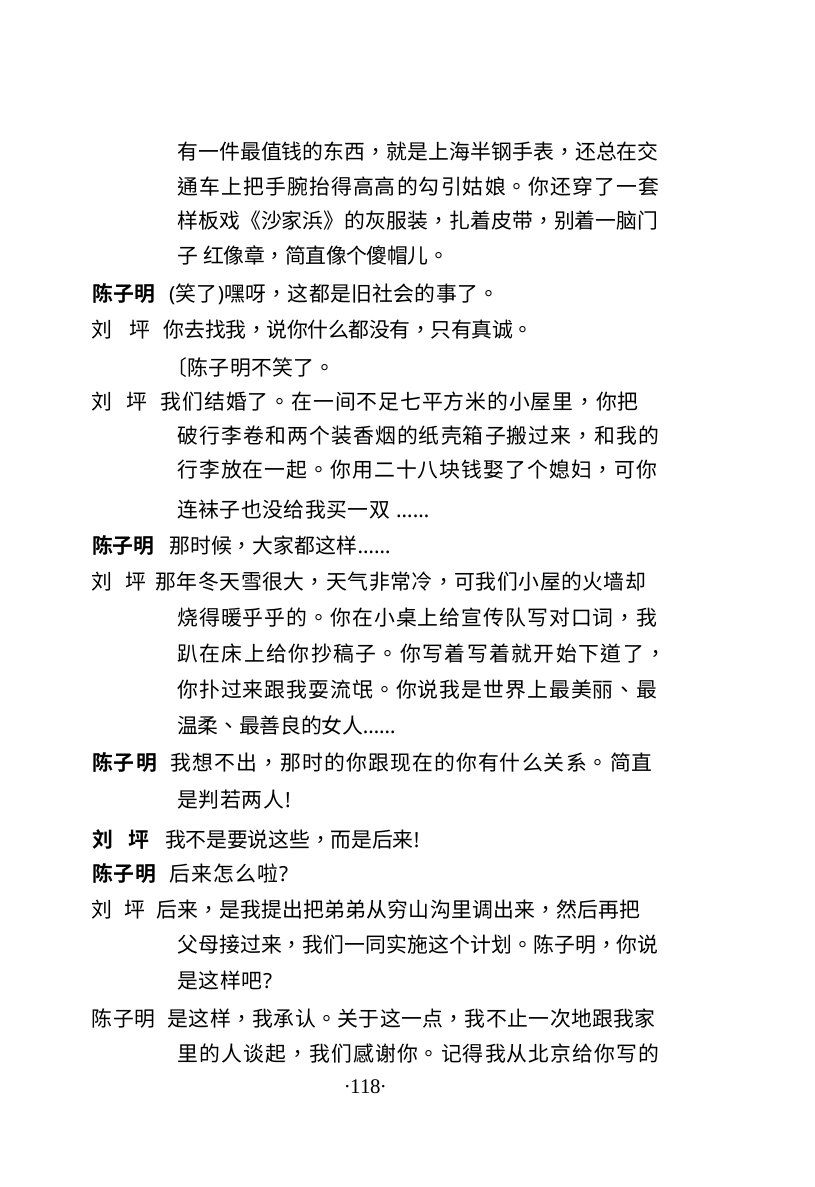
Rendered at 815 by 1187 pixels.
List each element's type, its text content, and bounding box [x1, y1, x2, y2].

text 刘 坪 后来，是我提出把弟弟从穷山沟里调出来，然后再把 父母接过来，我们一同实施这个计划。陈子明，你说 是这样吧? [92, 895, 661, 995]
text 刘 坪 那年冬天雪很大，天气非常冷，可我们小屋的火墙却 烧得暖乎乎的。你在小桌上给宣传队写对口词，我 趴在床上给你抄稿子。你写着写着就开始下道了， 你扑过来跟我耍流氓。你说我是世界上最美丽、最 温柔、最善良的女人…… [92, 567, 669, 740]
text 陈子明 (笑了)嘿呀，这都是旧社会的事了。 [92, 281, 692, 306]
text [92, 1004, 661, 1067]
text 〔陈子明不笑了。 [167, 354, 692, 381]
text 刘 坪 你去找我，说你什么都没有，只有真诚。 [92, 317, 692, 343]
text 陈子明 我想不出，那时的你跟现在的你有什么关系。简直 是判若两人! [92, 748, 660, 813]
text 刘 坪 我不是要说这些，而是后来! 陈子明 后来怎么啦? [92, 825, 439, 888]
text 有一件最值钱的东西，就是上海半钢手表，还总在交 通车上把手腕抬得高高的勾引姑娘。你还穿了一套 样板戏《沙家浜》的灰服装，扎着皮带，别着一脑门子 红像章，简直像个傻帽儿。 [177, 137, 660, 270]
text 刘 坪 我们结婚了。在一间不足七平方米的小屋里，你把 破行李卷和两个装香烟的纸壳箱子搬过来，和我的 行李放在一起。你用二十八块钱娶了个媳妇，可你 [92, 387, 661, 484]
text 连袜子也没给我买一双 …… 陈子明 那时候，大家都这样…… [92, 495, 438, 559]
